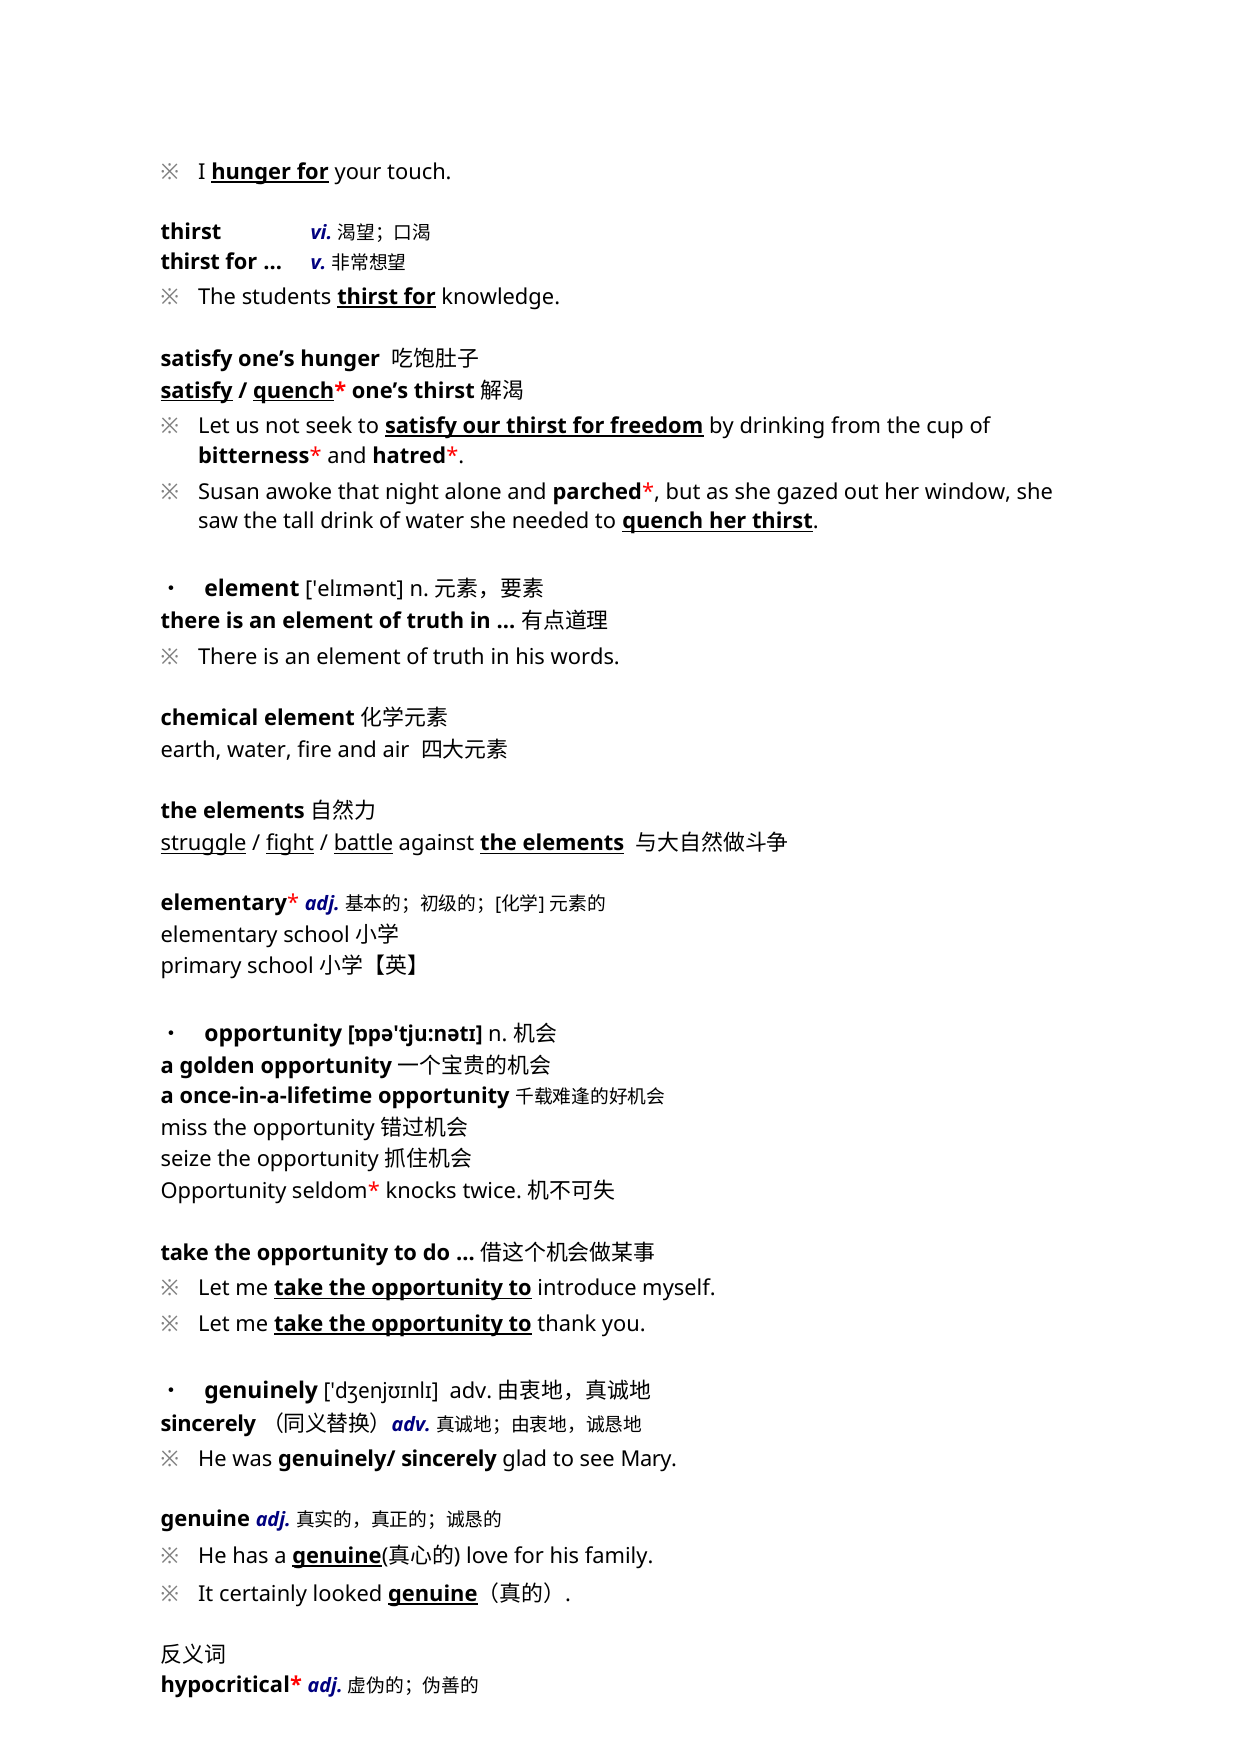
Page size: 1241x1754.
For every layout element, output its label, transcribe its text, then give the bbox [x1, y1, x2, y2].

text chemical element 化学元素 [160, 700, 1071, 732]
text sincerely （同义替换）adv. 真诚地；由衷地，诚恳地 [160, 1406, 1071, 1437]
list element ['elɪmənt] n. 元素，要素 [160, 571, 1071, 603]
text the elements 自然力 [160, 793, 1071, 825]
text satisfy one’s hunger 吃饱肚子 [160, 341, 1071, 373]
list Susan awoke that night alone and parched*, but as she gazed out her window, she saw the tall drink of water she needed to quench her thirst. [160, 476, 1071, 535]
list Let us not seek to satisfy our thirst for freedom by drinking from the cup of bitterness* and hatred*. [160, 410, 1071, 470]
list There is an element of truth in his words. [160, 641, 1071, 670]
text seize the opportunity 抓住机会 [160, 1141, 1071, 1173]
list He was genuinely/ sincerely glad to see Mary. [160, 1443, 1071, 1473]
text 反义词 [160, 1637, 1071, 1669]
text genuine adj. 真实的，真正的；诚恳的 [160, 1503, 1071, 1532]
text earth, water, fire and air 四大元素 [160, 732, 1071, 764]
list Let me take the opportunity to introduce myself. [160, 1272, 1071, 1302]
list He has a genuine(真心的) love for his family. [160, 1538, 1071, 1570]
text struggle / fight / battle against the elements 与大自然做斗争 [160, 825, 1071, 857]
list The students thirst for knowledge. [160, 281, 1071, 311]
text thirst vi. 渴望；口渴 [160, 216, 1071, 246]
text Opportunity seldom* knocks twice. 机不可失 [160, 1173, 1071, 1205]
text there is an element of truth in … 有点道理 [160, 603, 1071, 635]
list opportunity [ɒpə'tju:nətɪ] n. 机会 [160, 1016, 1071, 1048]
list genuinely ['dʒenjʊɪnlɪ] adv. 由衷地，真诚地 [160, 1373, 1071, 1406]
list It certainly looked genuine（真的）. [160, 1576, 1071, 1608]
text a once-in-a-lifetime opportunity 千载难逢的好机会 [160, 1080, 1071, 1109]
text miss the opportunity 错过机会 [160, 1109, 1071, 1141]
list Let me take the opportunity to thank you. [160, 1308, 1071, 1338]
text thirst for … v. 非常想望 [160, 246, 1071, 275]
list I hunger for your touch. [160, 156, 1071, 186]
text take the opportunity to do … 借这个机会做某事 [160, 1235, 1071, 1266]
text elementary school 小学 [160, 917, 1071, 948]
text a golden opportunity 一个宝贵的机会 [160, 1048, 1071, 1080]
text elementary* adj. 基本的；初级的；[化学] 元素的 [160, 887, 1071, 917]
text hypocritical* adj. 虚伪的；伪善的 [160, 1669, 1071, 1699]
text satisfy / quench* one’s thirst 解渴 [160, 373, 1071, 404]
text primary school 小学【英】 [160, 948, 1071, 980]
